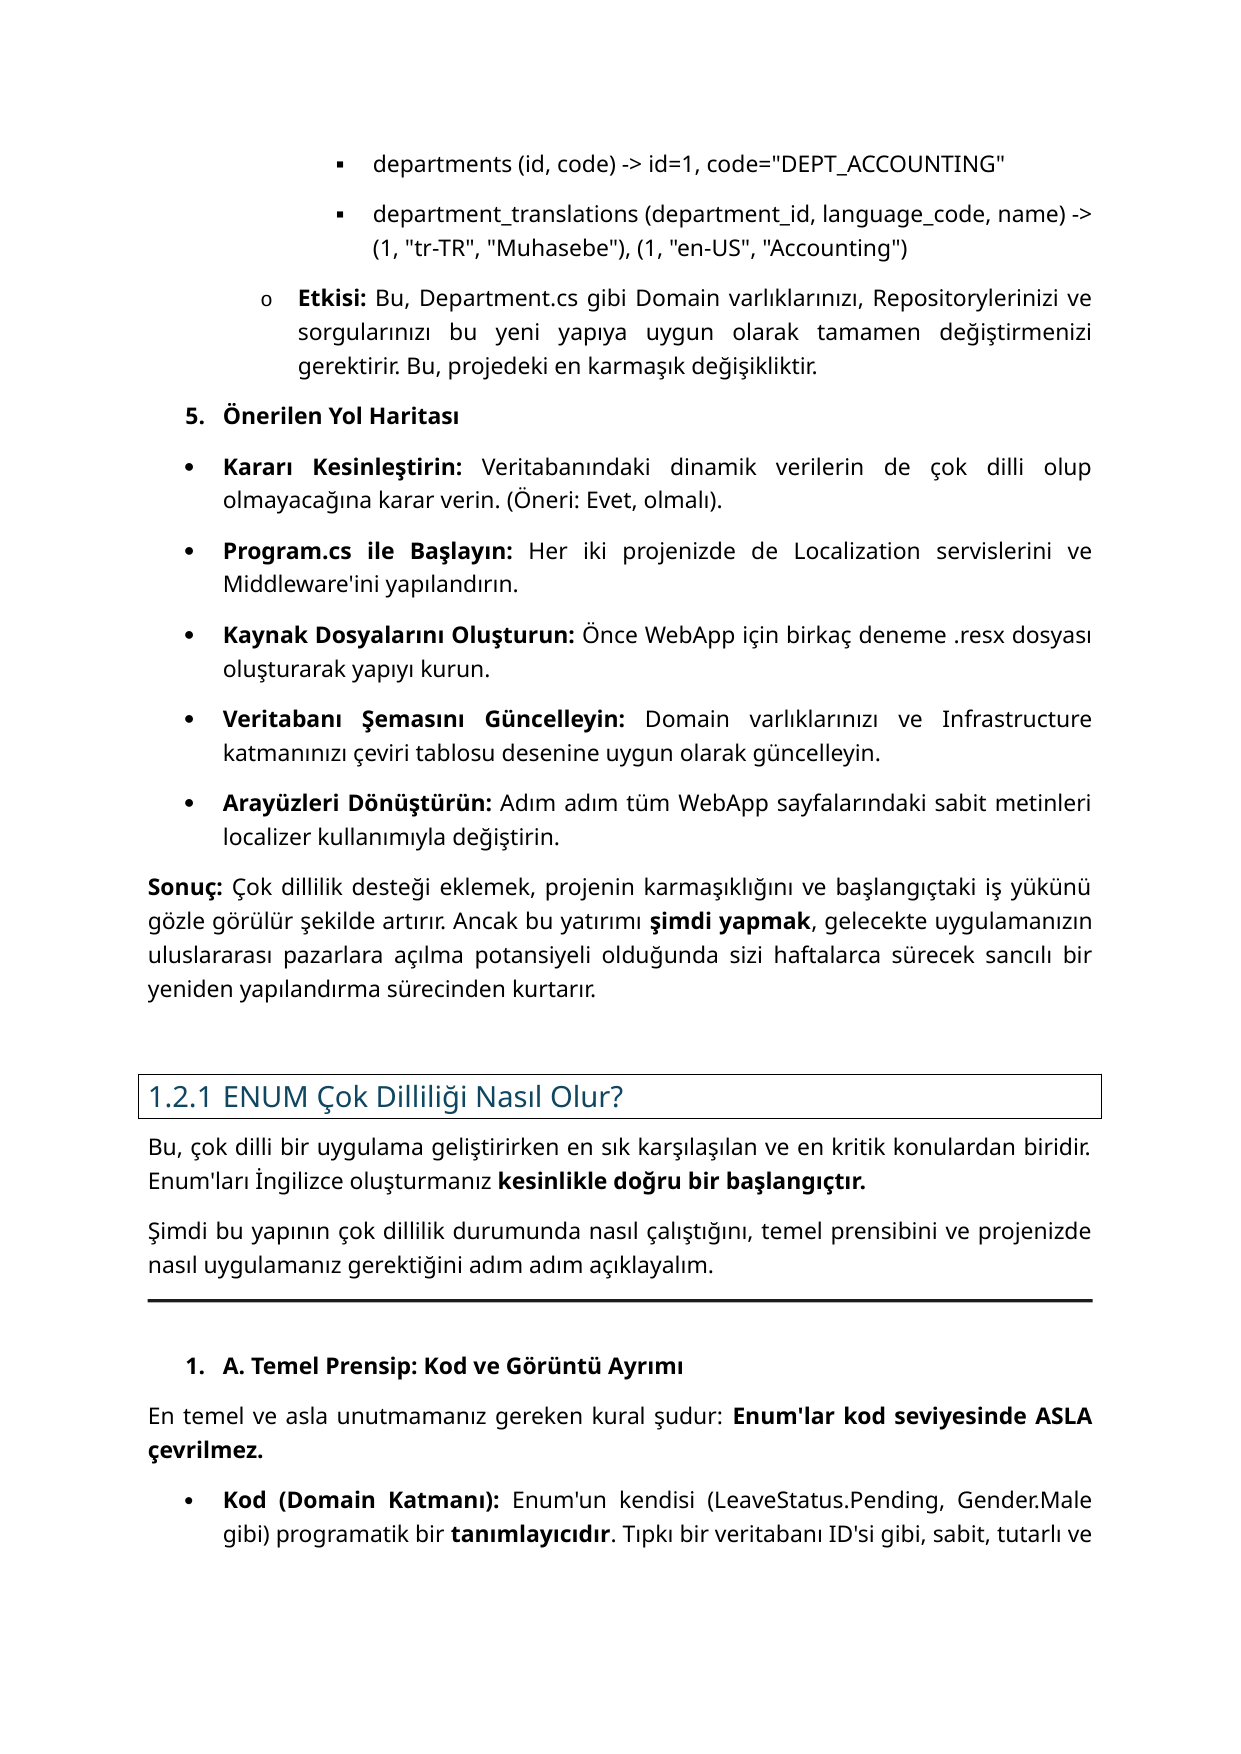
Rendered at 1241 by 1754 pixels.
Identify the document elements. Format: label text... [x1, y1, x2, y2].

list Program.cs ile Başlayın: Her iki projenizde de Localization servislerini ve Middleware'ini yapılandırın. [185, 535, 1093, 600]
text Şimdi bu yapının çok dillilik durumunda nasıl çalıştığını, temel prensibini ve projenizde nasıl uygulamanız gerektiğini adım adım açıklayalım. [148, 1215, 1093, 1280]
list department_translations (department_id, language_code, name) -> (1, "tr-TR", "Muhasebe"), (1, "en-US", "Accounting") [335, 198, 1093, 263]
list departments (id, code) -> id=1, code="DEPT_ACCOUNTING" [335, 148, 1093, 179]
list Önerilen Yol Haritası [185, 400, 1093, 431]
text En temel ve asla unutmamanız gereken kural şudur: Enum'lar kod seviyesinde ASLA çevrilmez. [148, 1400, 1093, 1465]
list Veritabanı Şemasını Güncelleyin: Domain varlıklarınızı ve Infrastructure katmanınızı çeviri tablosu desenine uygun olarak güncelleyin. [185, 703, 1093, 768]
list A. Temel Prensip: Kod ve Görüntü Ayrımı [185, 1349, 1093, 1381]
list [185, 1484, 1093, 1549]
list Arayüzleri Dönüştürün: Adım adım tüm WebApp sayfalarındaki sabit metinleri localizer kullanımıyla değiştirin. [185, 787, 1093, 852]
list Etkisi: Bu, Department.cs gibi Domain varlıklarınızı, Repositorylerinizi ve sorgularınızı bu yeni yapıya uygun olarak tamamen değiştirmenizi gerektirir. Bu, projedeki en karmaşık değişikliktir. [260, 282, 1093, 381]
list Kararı Kesinleştirin: Veritabanındaki dinamik verilerin de çok dilli olup olmayacağına karar verin. (Öneri: Evet, olmalı). [185, 451, 1093, 516]
text Bu, çok dilli bir uygulama geliştirirken en sık karşılaşılan ve en kritik konulardan biridir. Enum'ları İngilizce oluşturmanız kesinlikle doğru bir başlangıçtır. [148, 1131, 1093, 1196]
subtitle ENUM Çok Dilliliği Nasıl Olur? [139, 1075, 1101, 1118]
text Sonuç: Çok dillilik desteği eklemek, projenin karmaşıklığını ve başlangıçtaki iş yükünü gözle görülür şekilde artırır. Ancak bu yatırımı şimdi yapmak, gelecekte uygulamanızın uluslararası pazarlara açılma potansiyeli olduğunda sizi haftalarca sürecek sancılı bir yeniden yapılandırma sürecinden kurtarır. [148, 871, 1093, 1004]
list Kaynak Dosyalarını Oluşturun: Önce WebApp için birkaç deneme .resx dosyası oluşturarak yapıyı kurun. [185, 619, 1093, 684]
